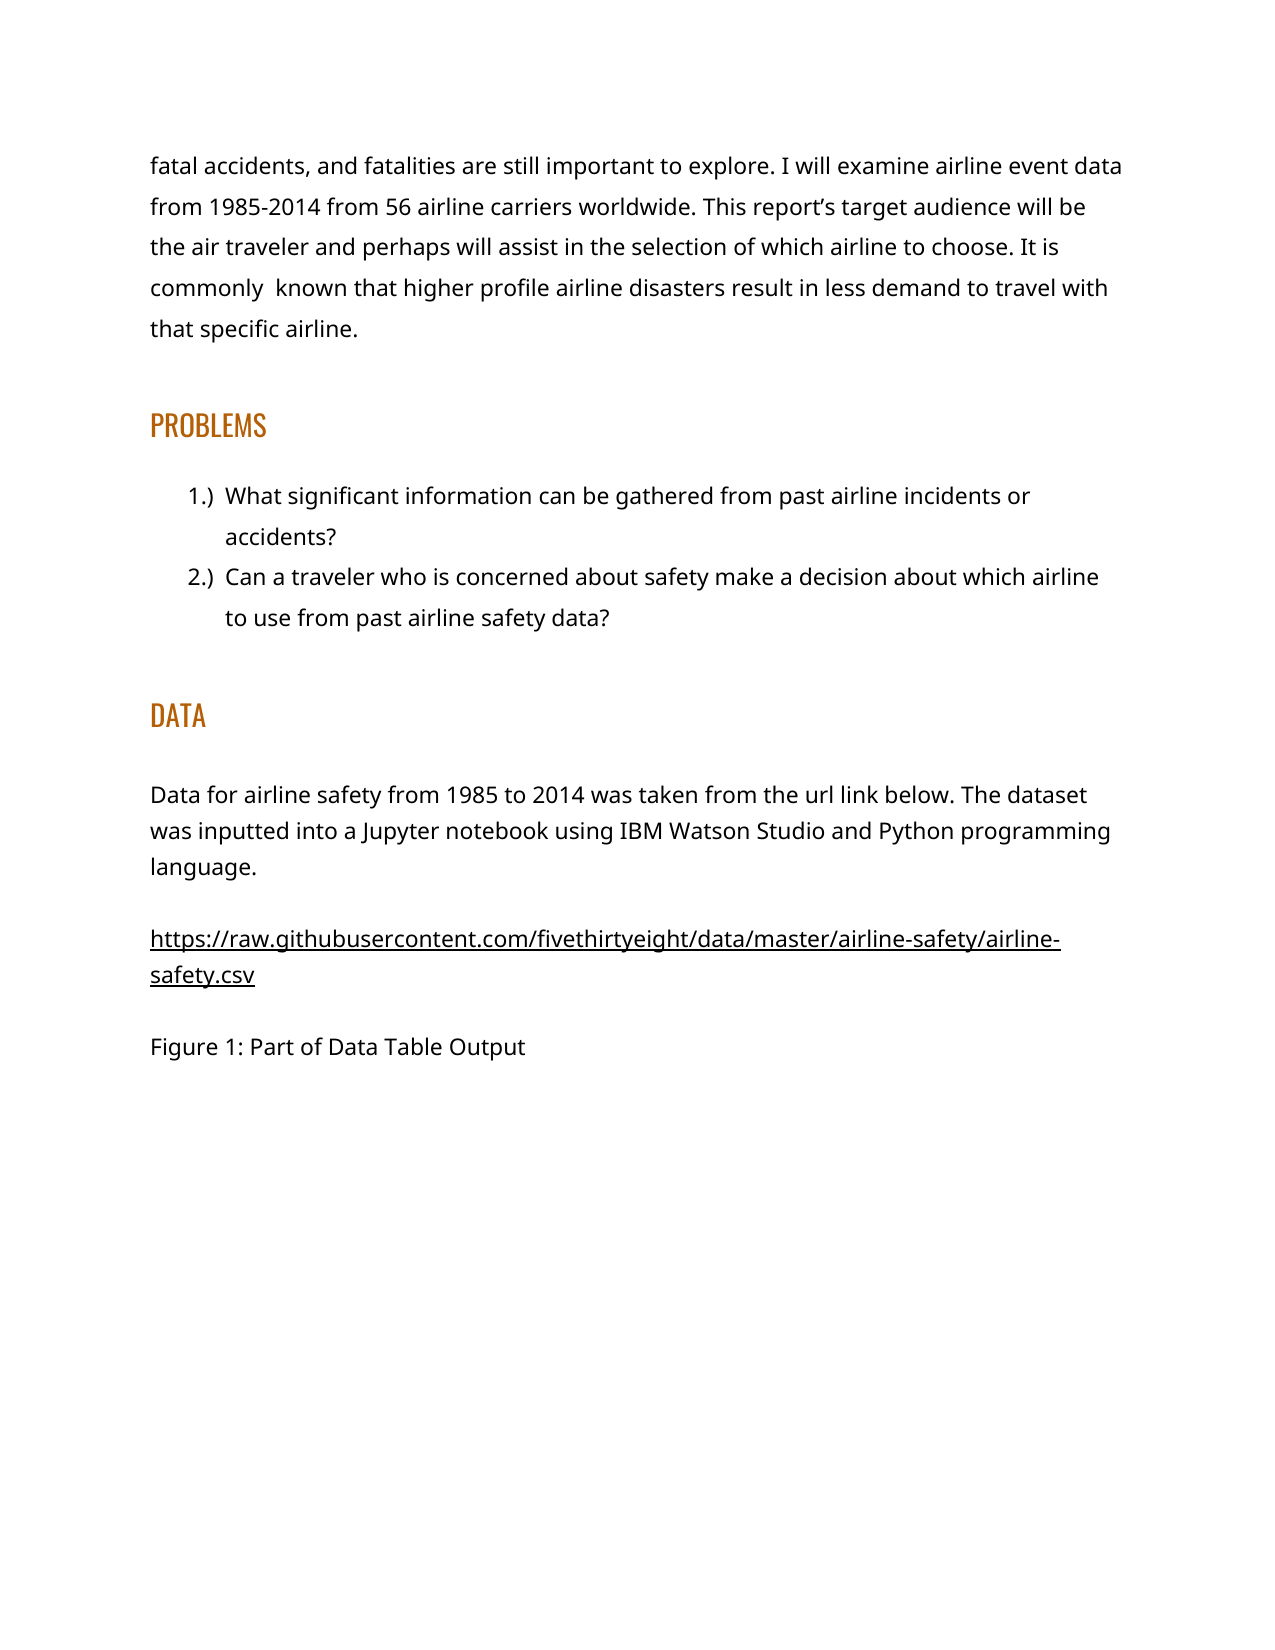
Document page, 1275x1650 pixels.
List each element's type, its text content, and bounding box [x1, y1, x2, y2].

text https://raw.githubusercontent.com/fivethirtyeight/data/master/airline-safety/airline-safety.csv [150, 923, 1125, 990]
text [150, 150, 1125, 344]
subtitle PROBLEMS [150, 403, 1125, 446]
subtitle DATA [150, 693, 1125, 736]
text Figure 1: Part of Data Table Output [150, 1031, 1125, 1062]
list What significant information can be gathered from past airline incidents or accidents? [187, 480, 1125, 552]
text Data for airline safety from 1985 to 2014 was taken from the url link below. The dataset was inputted into a Jupyter notebook using IBM Watson Studio and Python programming language. [150, 779, 1125, 882]
list Can a traveler who is concerned about safety make a decision about which airline to use from past airline safety data? [187, 561, 1125, 633]
